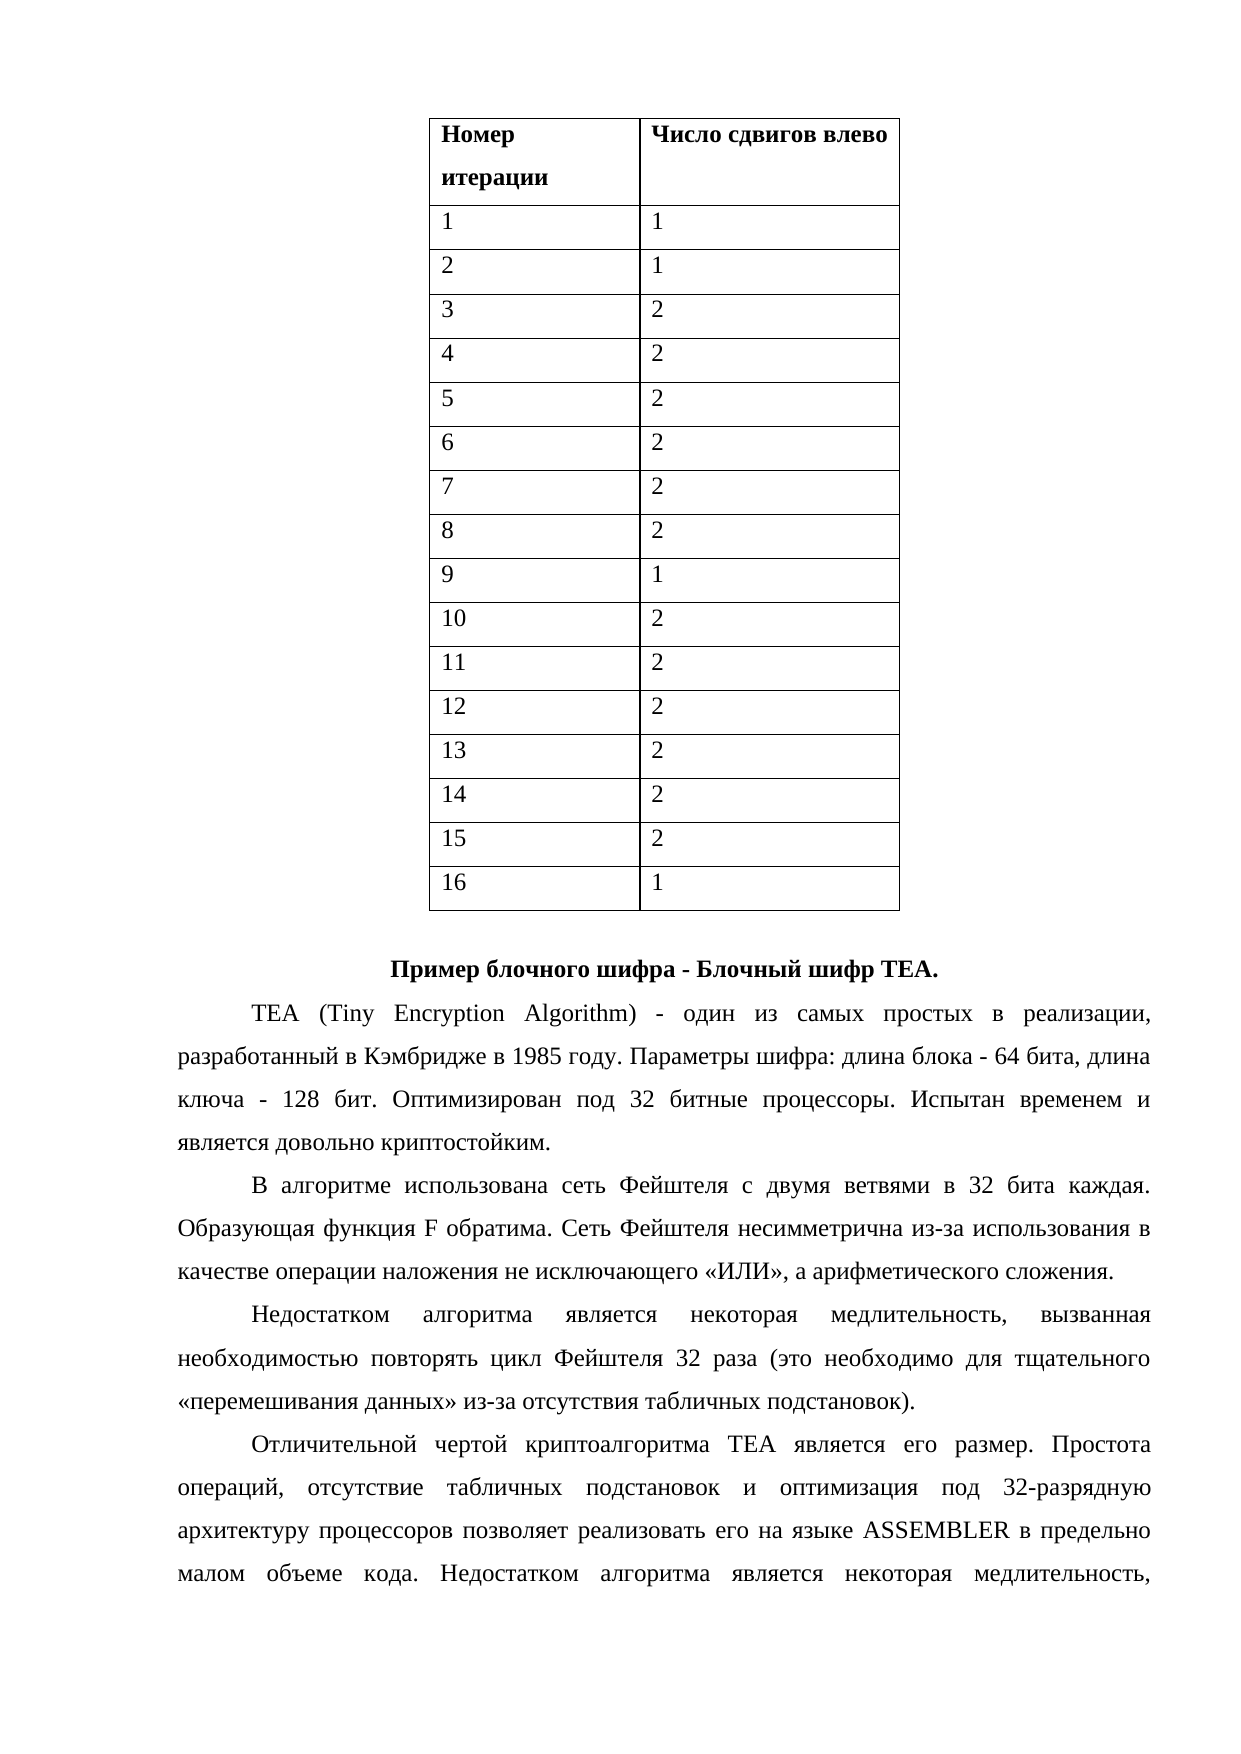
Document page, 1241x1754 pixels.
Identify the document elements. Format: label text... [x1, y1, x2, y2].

table_header Номер итерации [430, 119, 639, 205]
table_cell 7 [430, 471, 639, 514]
table_cell 2 [641, 603, 899, 646]
table_cell 1 [641, 206, 899, 249]
table_cell 2 [641, 823, 899, 866]
text В алгоритме использована сеть Фейштеля с двумя ветвями в 32 бита каждая. Образующая функция F обратима. Сеть Фейштеля несимметрична из-за использования в качестве операции наложения не исключающего «ИЛИ», а арифметического сложения. [177, 1170, 1152, 1285]
table_cell 8 [430, 515, 639, 558]
table_cell 6 [430, 427, 639, 470]
table_cell 2 [641, 471, 899, 514]
table_cell 2 [641, 383, 899, 426]
table_cell 5 [430, 383, 639, 426]
table_cell 1 [641, 250, 899, 293]
text Недостатком алгоритма является некоторая медлительность, вызванная необходимостью повторять цикл Фейштеля 32 раза (это необходимо для тщательного «перемешивания данных» из-за отсутствия табличных подстановок). [177, 1299, 1152, 1414]
table_cell 2 [641, 295, 899, 337]
table_cell 13 [430, 735, 639, 778]
table_cell 2 [641, 779, 899, 822]
text Пример блочного шифра - Блочный шифр TEA. [177, 954, 1152, 983]
table_header Число сдвигов влево [641, 119, 899, 205]
table_cell 14 [430, 779, 639, 822]
table_cell 2 [641, 339, 899, 382]
text TEA (Tiny Encryption Algorithm) - один из самых простых в реализации, разработанный в Кэмбридже в 1985 году. Параметры шифра: длина блока - 64 бита, длина ключа - 128 бит. Оптимизирован под 32 битные процессоры. Испытан временем и является довольно криптостойким. [177, 998, 1152, 1156]
table_cell 15 [430, 823, 639, 866]
table_cell 3 [430, 295, 639, 337]
table_cell 1 [641, 867, 899, 910]
table_cell 4 [430, 339, 639, 382]
table_cell 2 [641, 647, 899, 690]
table_cell 10 [430, 603, 639, 646]
table_cell 2 [641, 427, 899, 470]
table_cell 9 [430, 559, 639, 602]
table_cell 2 [641, 691, 899, 734]
table_cell 16 [430, 867, 639, 910]
table_cell 11 [430, 647, 639, 690]
table_cell 2 [641, 735, 899, 778]
table_cell 2 [641, 515, 899, 558]
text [177, 1429, 1152, 1587]
table_cell 1 [641, 559, 899, 602]
table_cell 1 [430, 206, 639, 249]
table_cell 12 [430, 691, 639, 734]
table_cell 2 [430, 250, 639, 293]
